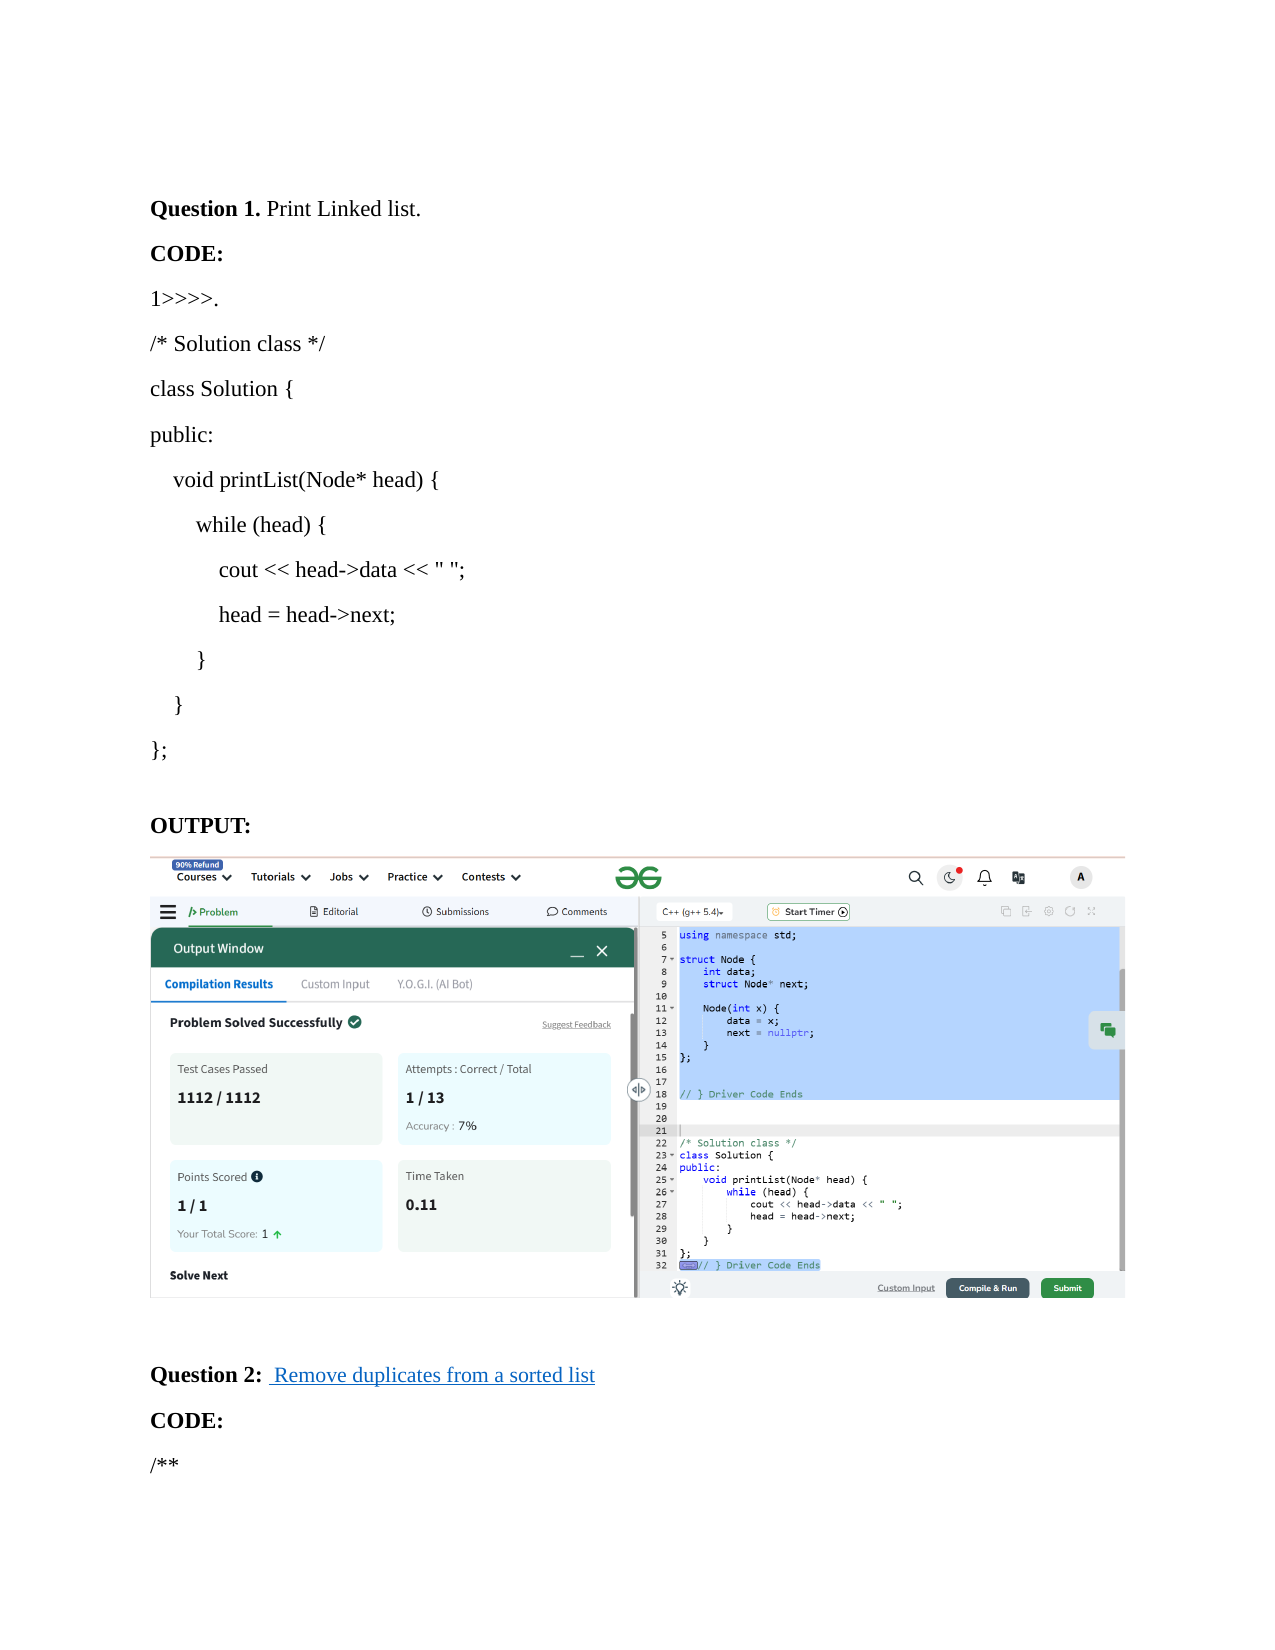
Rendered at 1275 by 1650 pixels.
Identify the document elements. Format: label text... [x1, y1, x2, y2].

text public: [150, 421, 1125, 447]
text OUTPUT: [150, 812, 1125, 838]
text } [150, 646, 1125, 672]
text Question 2: Remove duplicates from a sorted list [150, 1361, 1125, 1388]
text 1>>>>. [150, 285, 1125, 312]
text }; [150, 736, 1125, 793]
text cout << head->data << " "; [150, 556, 1125, 582]
text /** [150, 1452, 1125, 1478]
text Question 1. Print Linked list. [150, 195, 1125, 221]
text CODE: [150, 1407, 1125, 1433]
picture [150, 856, 1125, 1298]
text CODE: [150, 240, 1125, 267]
text head = head->next; [150, 601, 1125, 627]
text while (head) { [150, 511, 1125, 537]
text class Solution { [150, 376, 1125, 402]
text /* Solution class */ [150, 330, 1125, 357]
text void printList(Node* head) { [150, 466, 1125, 492]
text } [150, 691, 1125, 718]
